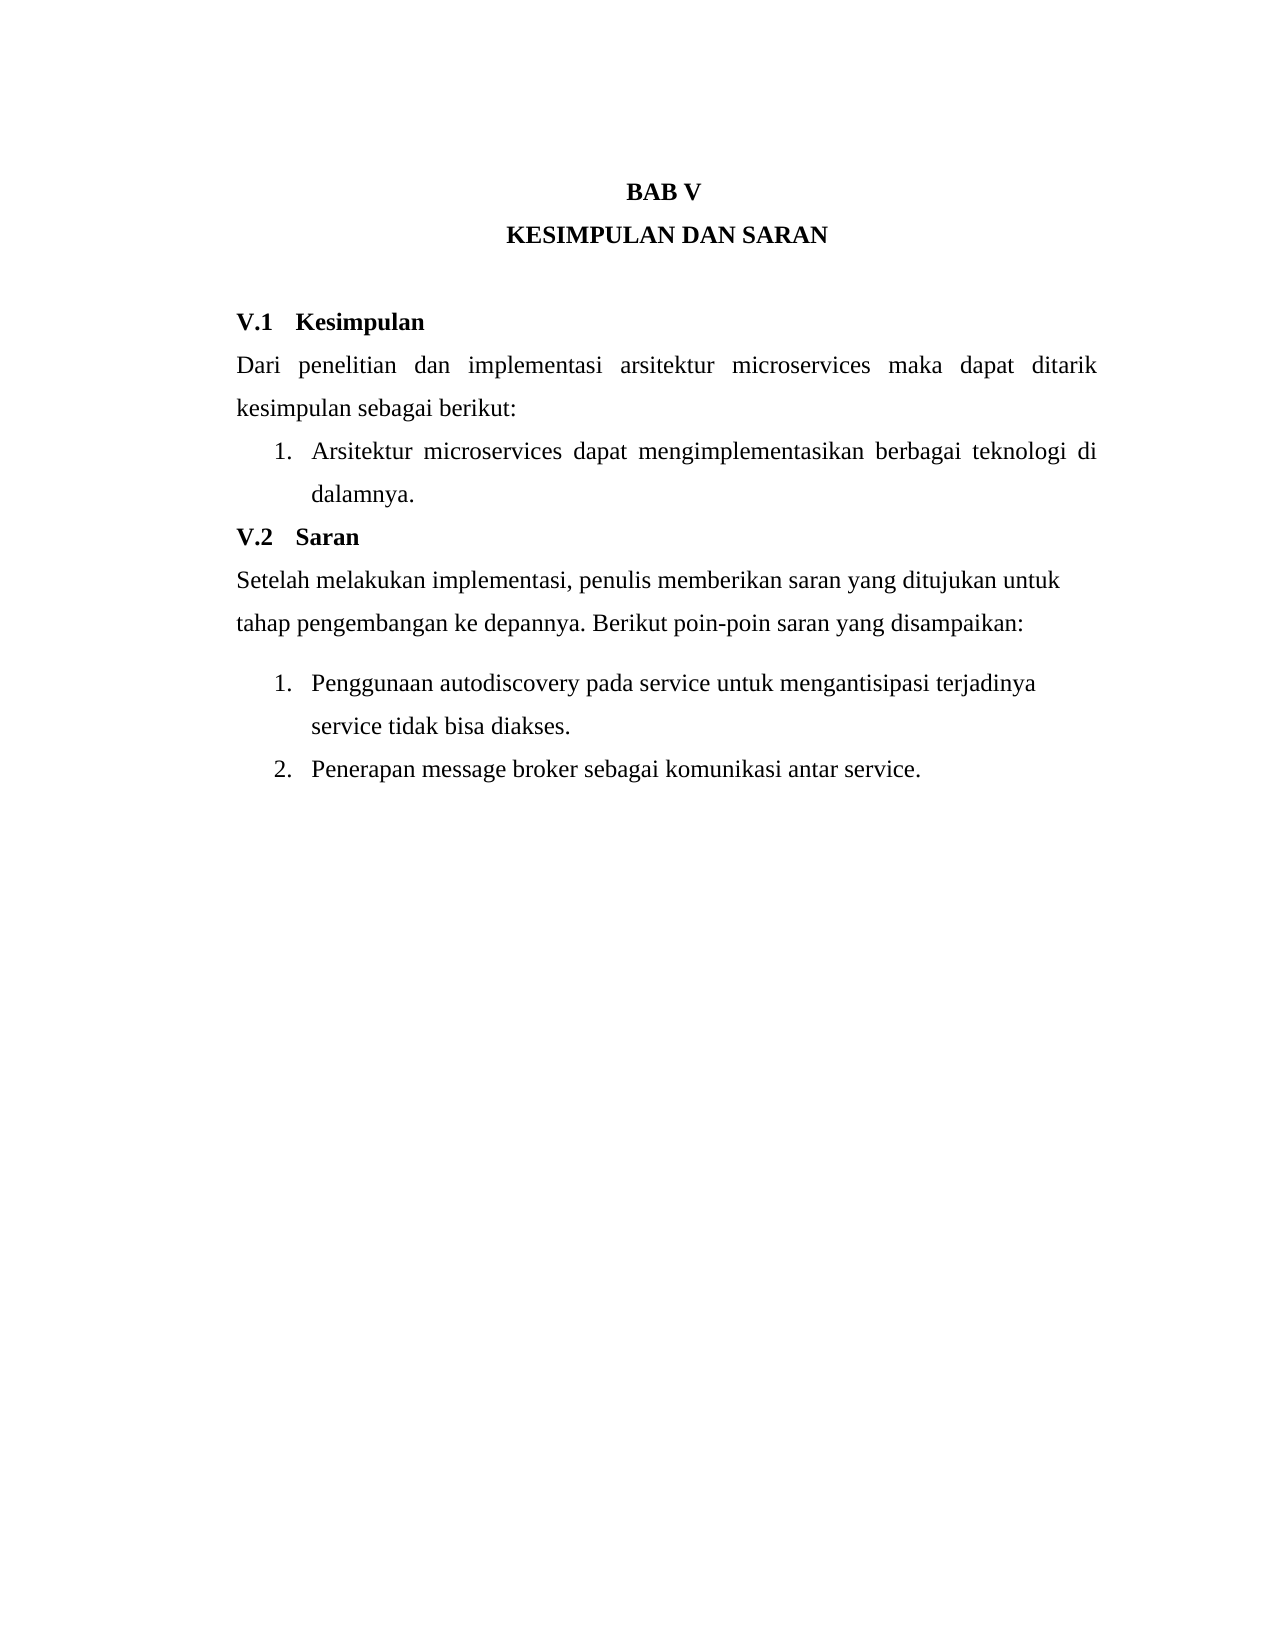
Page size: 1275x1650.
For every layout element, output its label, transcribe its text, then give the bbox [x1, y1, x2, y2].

subtitle Kesimpulan [236, 307, 1098, 335]
text Setelah melakukan implementasi, penulis memberikan saran yang ditujukan untuk tahap pengembangan ke depannya. Berikut poin-poin saran yang disampaikan: [236, 565, 1098, 637]
list Penggunaan autodiscovery pada service untuk mengantisipasi terjadinya service tidak bisa diakses. [274, 668, 1098, 740]
text Dari penelitian dan implementasi arsitektur microservices maka dapat ditarik kesimpulan sebagai berikut: [236, 350, 1098, 422]
subtitle BAB V KESIMPULAN DAN SARAN [236, 177, 1098, 249]
list Arsitektur microservices dapat mengimplementasikan berbagai teknologi di dalamnya. [274, 436, 1098, 508]
subtitle Saran [236, 522, 1098, 551]
list Penerapan message broker sebagai komunikasi antar service. [274, 754, 1098, 783]
